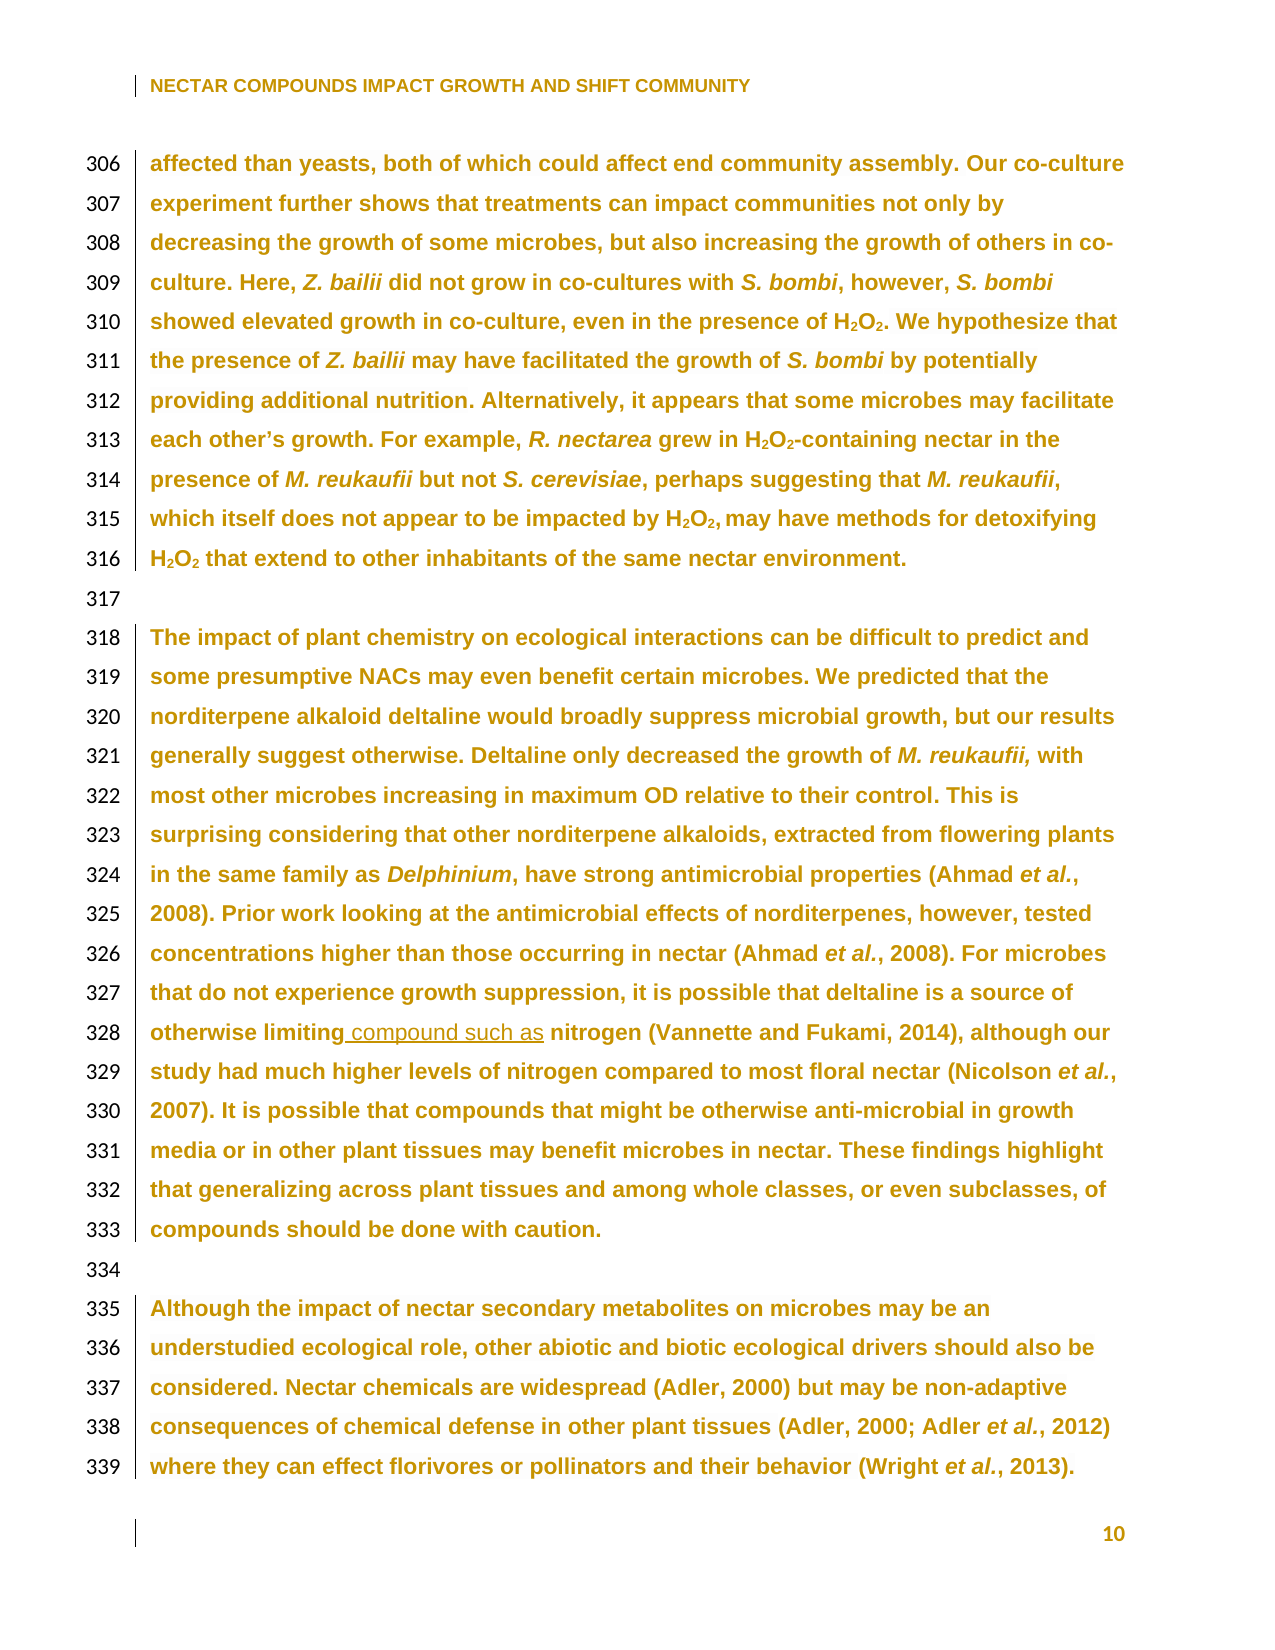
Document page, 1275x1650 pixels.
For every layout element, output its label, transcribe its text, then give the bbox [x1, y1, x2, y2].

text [150, 1295, 1125, 1479]
text The impact of plant chemistry on ecological interactions can be difficult to predict and some presumptive NACs may even benefit certain microbes. We predicted that the norditerpene alkaloid deltaline would broadly suppress microbial growth, but our results generally suggest otherwise. Deltaline only decreased the growth of M. reukaufii, with most other microbes increasing in maximum OD relative to their control. This is surprising considering that other norditerpene alkaloids, extracted from flowering plants in the same family as Delphinium, have strong antimicrobial properties (Ahmad et al., 2008). Prior work looking at the antimicrobial effects of norditerpenes, however, tested concentrations higher than those occurring in nectar (Ahmad et al., 2008). For microbes that do not experience growth suppression, it is possible that deltaline is a source of otherwise limiting nitrogen (Vannette and Fukami, 2014), although our study had much higher levels of nitrogen compared to most floral nectar (Nicolson et al., 2007). It is possible that compounds that might be otherwise anti-microbial in growth media or in other plant tissues may benefit microbes in nectar. These findings highlight that generalizing across plant tissues and among whole classes, or even subclasses, of compounds should be done with caution. [150, 624, 1125, 1242]
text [150, 150, 1125, 571]
